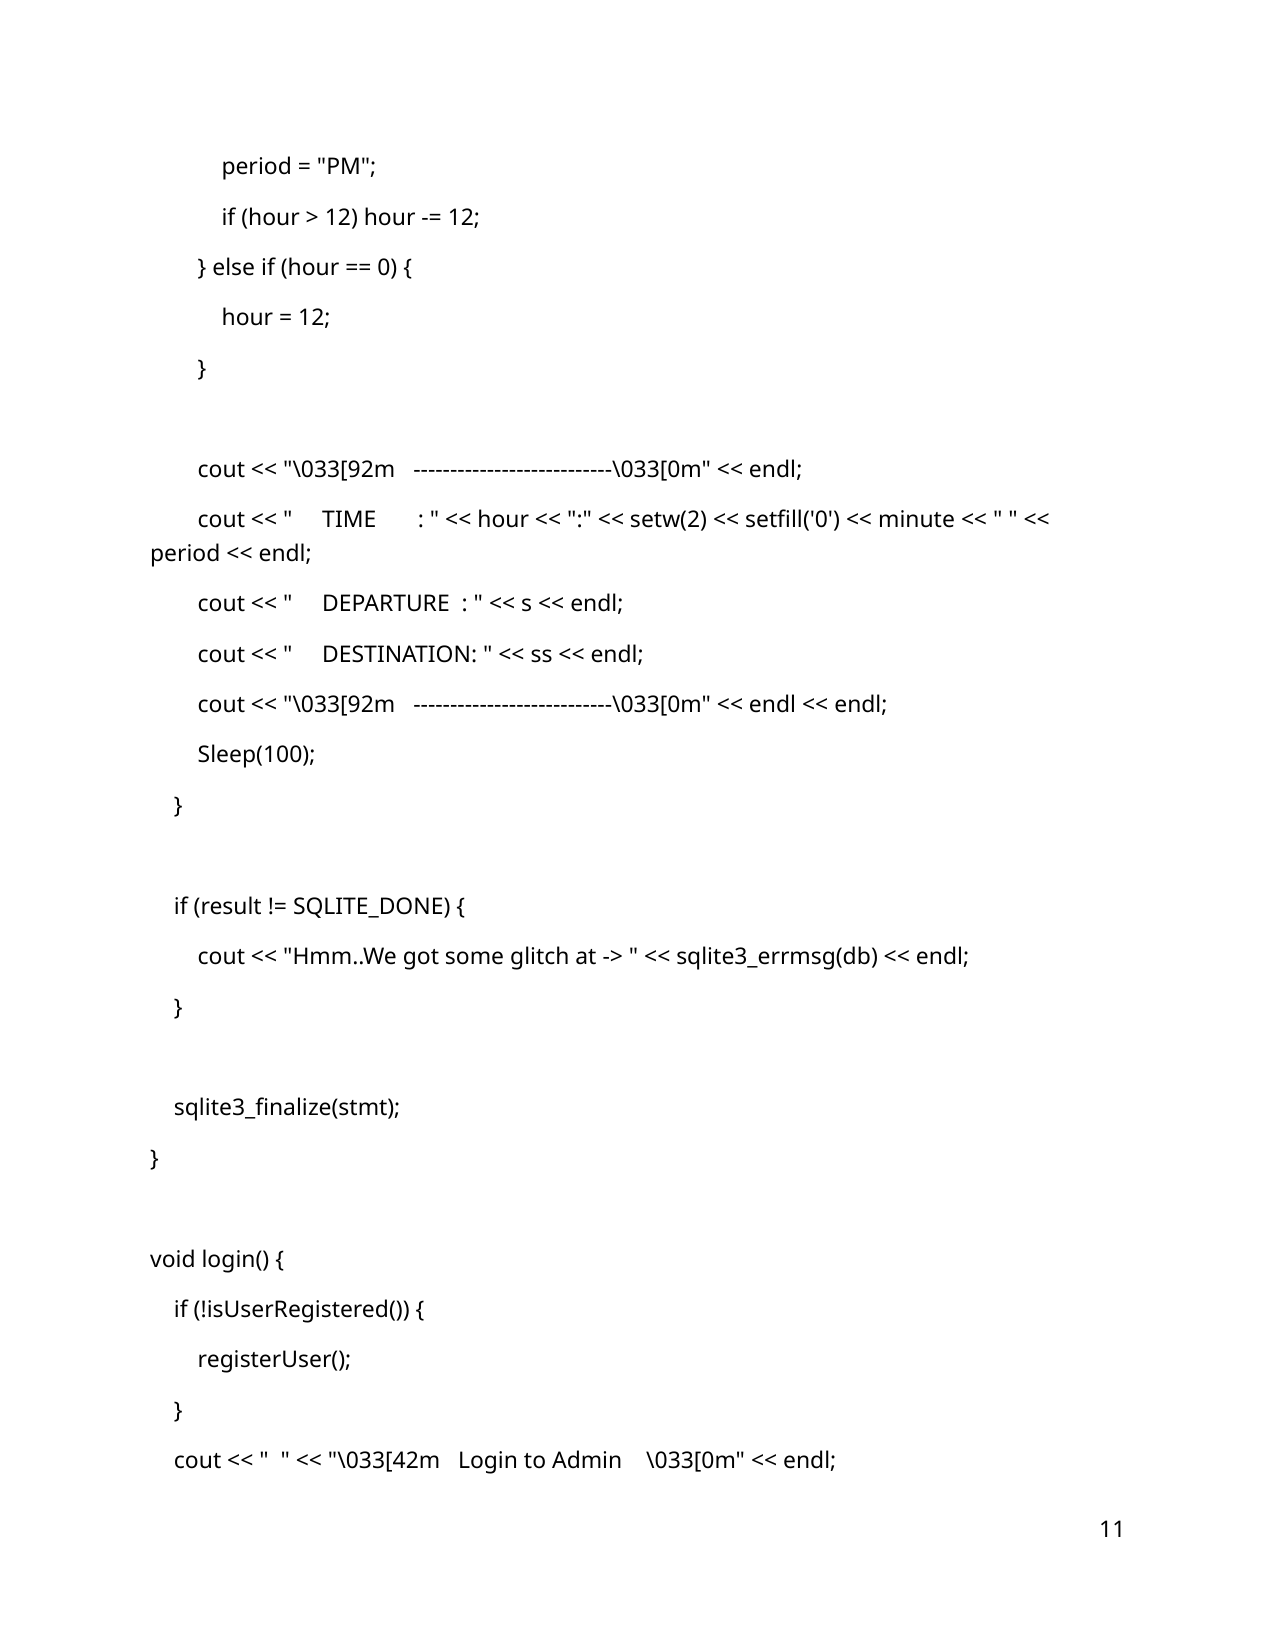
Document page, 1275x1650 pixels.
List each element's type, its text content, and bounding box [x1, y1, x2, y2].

text sqlite3_finalize(stmt); [150, 1091, 1125, 1122]
text Sleep(100); [150, 738, 1125, 769]
text if (hour > 12) hour -= 12; [150, 200, 1125, 232]
text cout << " DEPARTURE : " << s << endl; [150, 587, 1125, 618]
text } [150, 990, 1125, 1022]
text } [150, 1142, 1125, 1173]
text cout << " " << "\033[42m Login to Admin \033[0m" << endl; [150, 1444, 1125, 1475]
text } [150, 789, 1125, 820]
text cout << " TIME : " << hour << ":" << setw(2) << setfill('0') << minute << " " << period << endl; [150, 503, 1125, 568]
text void login() { [150, 1242, 1125, 1274]
text hour = 12; [150, 301, 1125, 332]
text cout << "Hmm..We got some glitch at -> " << sqlite3_errmsg(db) << endl; [150, 940, 1125, 971]
text if (!isUserRegistered()) { [150, 1293, 1125, 1324]
text cout << "\033[92m ---------------------------\033[0m" << endl; [150, 452, 1125, 484]
text if (result != SQLITE_DONE) { [150, 889, 1125, 921]
text period = "PM"; [150, 150, 1125, 181]
text cout << " DESTINATION: " << ss << endl; [150, 637, 1125, 669]
text } [150, 1394, 1125, 1425]
text registerUser(); [150, 1343, 1125, 1374]
text } [150, 352, 1125, 383]
text cout << "\033[92m ---------------------------\033[0m" << endl << endl; [150, 688, 1125, 719]
text } else if (hour == 0) { [150, 251, 1125, 282]
